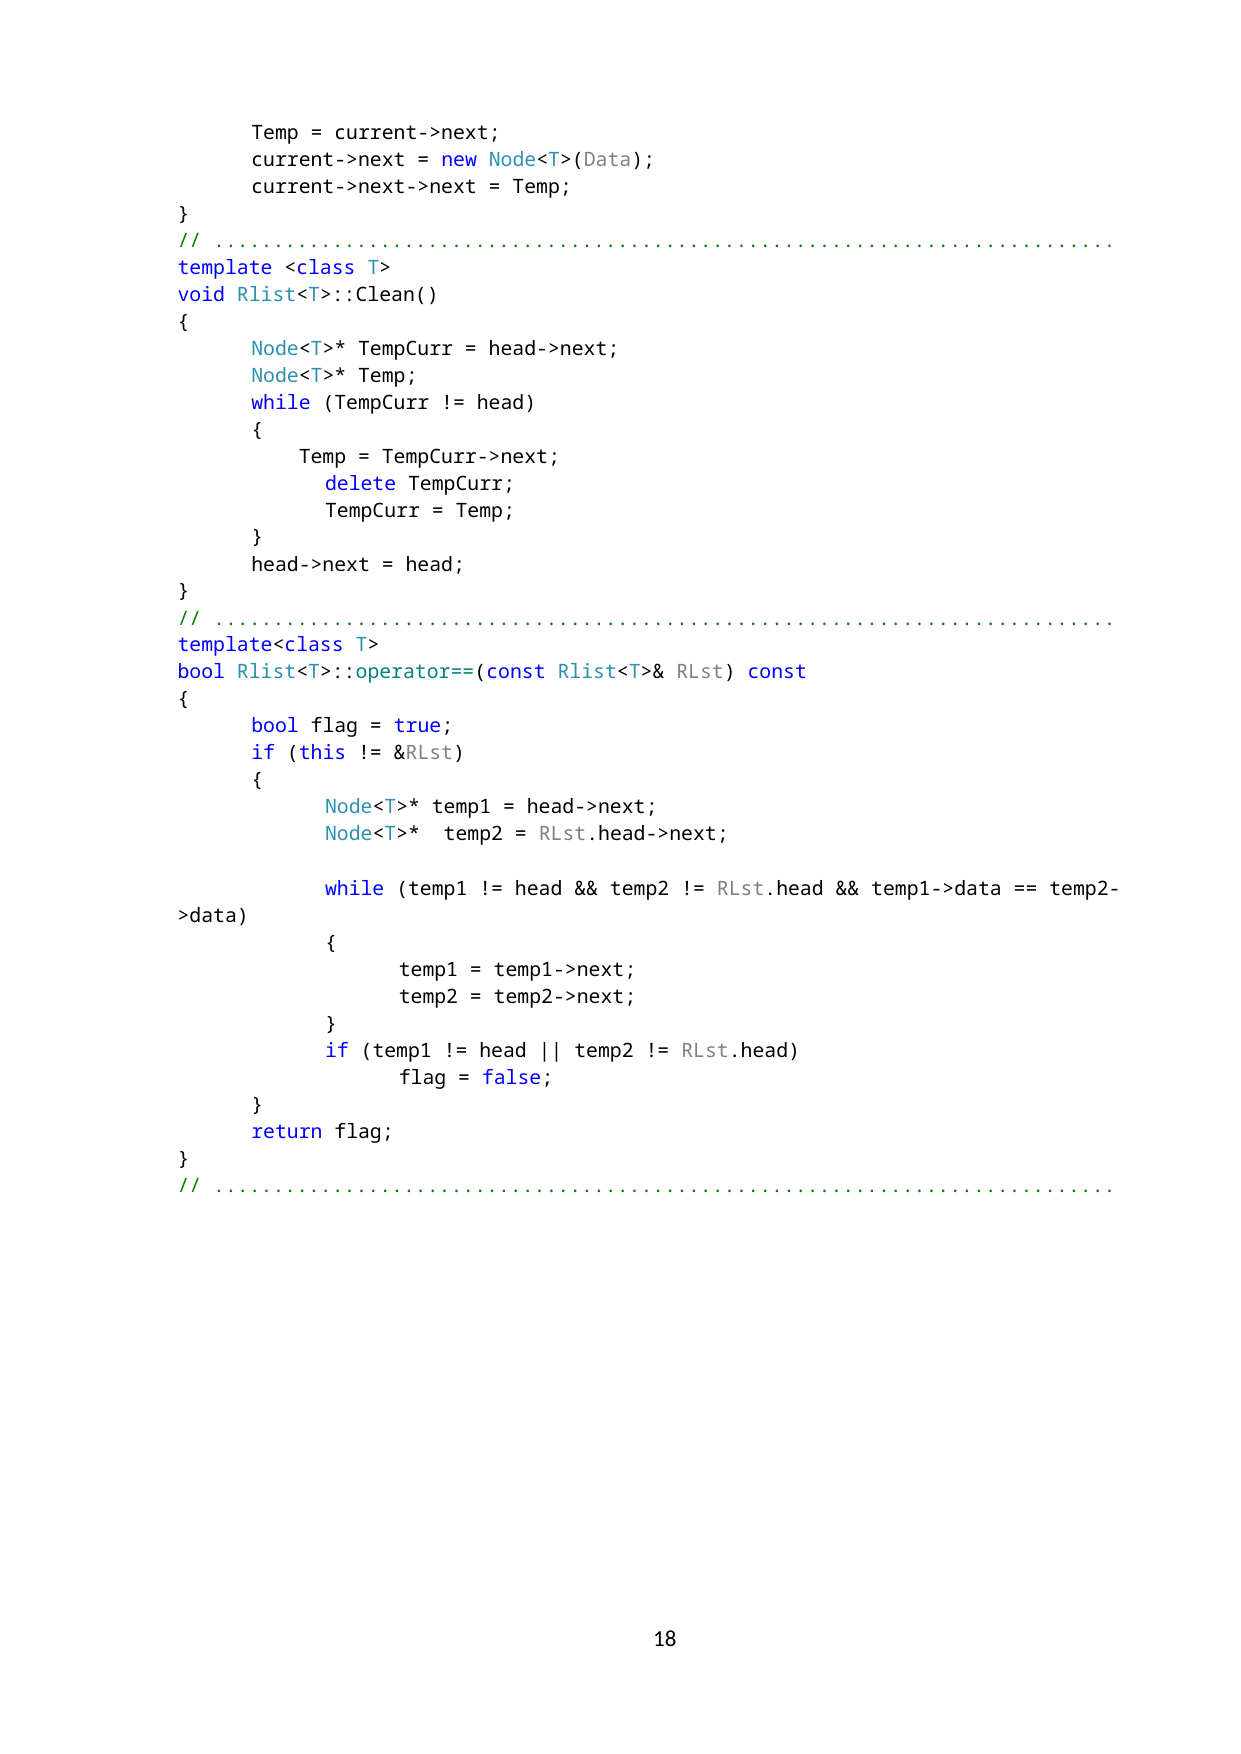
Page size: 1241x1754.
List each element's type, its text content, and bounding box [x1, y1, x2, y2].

text // ............................................................................ [177, 604, 1152, 631]
text void Rlist<T>::Clean() [177, 280, 1152, 307]
text Node<T>* temp1 = head->next; [177, 793, 1152, 819]
text TempCurr = Temp; [177, 496, 1152, 523]
text flag = false; [177, 1063, 1152, 1090]
text template <class T> [177, 253, 1152, 280]
text } [177, 577, 1152, 604]
text bool flag = true; [177, 712, 1152, 739]
text Node<T>* TempCurr = head->next; [177, 334, 1152, 361]
text { [177, 766, 1152, 793]
text // ............................................................................ [177, 226, 1152, 253]
text if (temp1 != head || temp2 != RLst.head) [177, 1036, 1152, 1063]
text template<class T> [177, 631, 1152, 658]
text bool Rlist<T>::operator==(const Rlist<T>& RLst) const [177, 658, 1152, 685]
text return flag; [177, 1117, 1152, 1144]
text Temp = current->next; [177, 118, 1152, 145]
text head->next = head; [177, 550, 1152, 577]
text } [177, 1009, 1152, 1036]
text temp2 = temp2->next; [177, 982, 1152, 1009]
text } [177, 523, 1152, 550]
text current->next = new Node<T>(Data); [177, 145, 1152, 172]
text current->next->next = Temp; [177, 172, 1152, 199]
text if (this != &RLst) [177, 739, 1152, 766]
text { [177, 307, 1152, 334]
text Node<T>* Temp; [177, 361, 1152, 388]
text while (temp1 != head && temp2 != RLst.head && temp1->data == temp2->data) [177, 874, 1152, 928]
text while (TempCurr != head) [177, 388, 1152, 415]
text } [177, 1090, 1152, 1117]
text } [177, 199, 1152, 226]
text { [177, 685, 1152, 712]
text } [177, 1144, 1152, 1171]
text temp1 = temp1->next; [177, 956, 1152, 982]
text Node<T>* temp2 = RLst.head->next; [177, 819, 1152, 847]
text delete TempCurr; [177, 469, 1152, 496]
text // ............................................................................ [177, 1171, 1152, 1198]
text Temp = TempCurr->next; [177, 442, 1152, 469]
text { [177, 415, 1152, 442]
text { [177, 928, 1152, 956]
